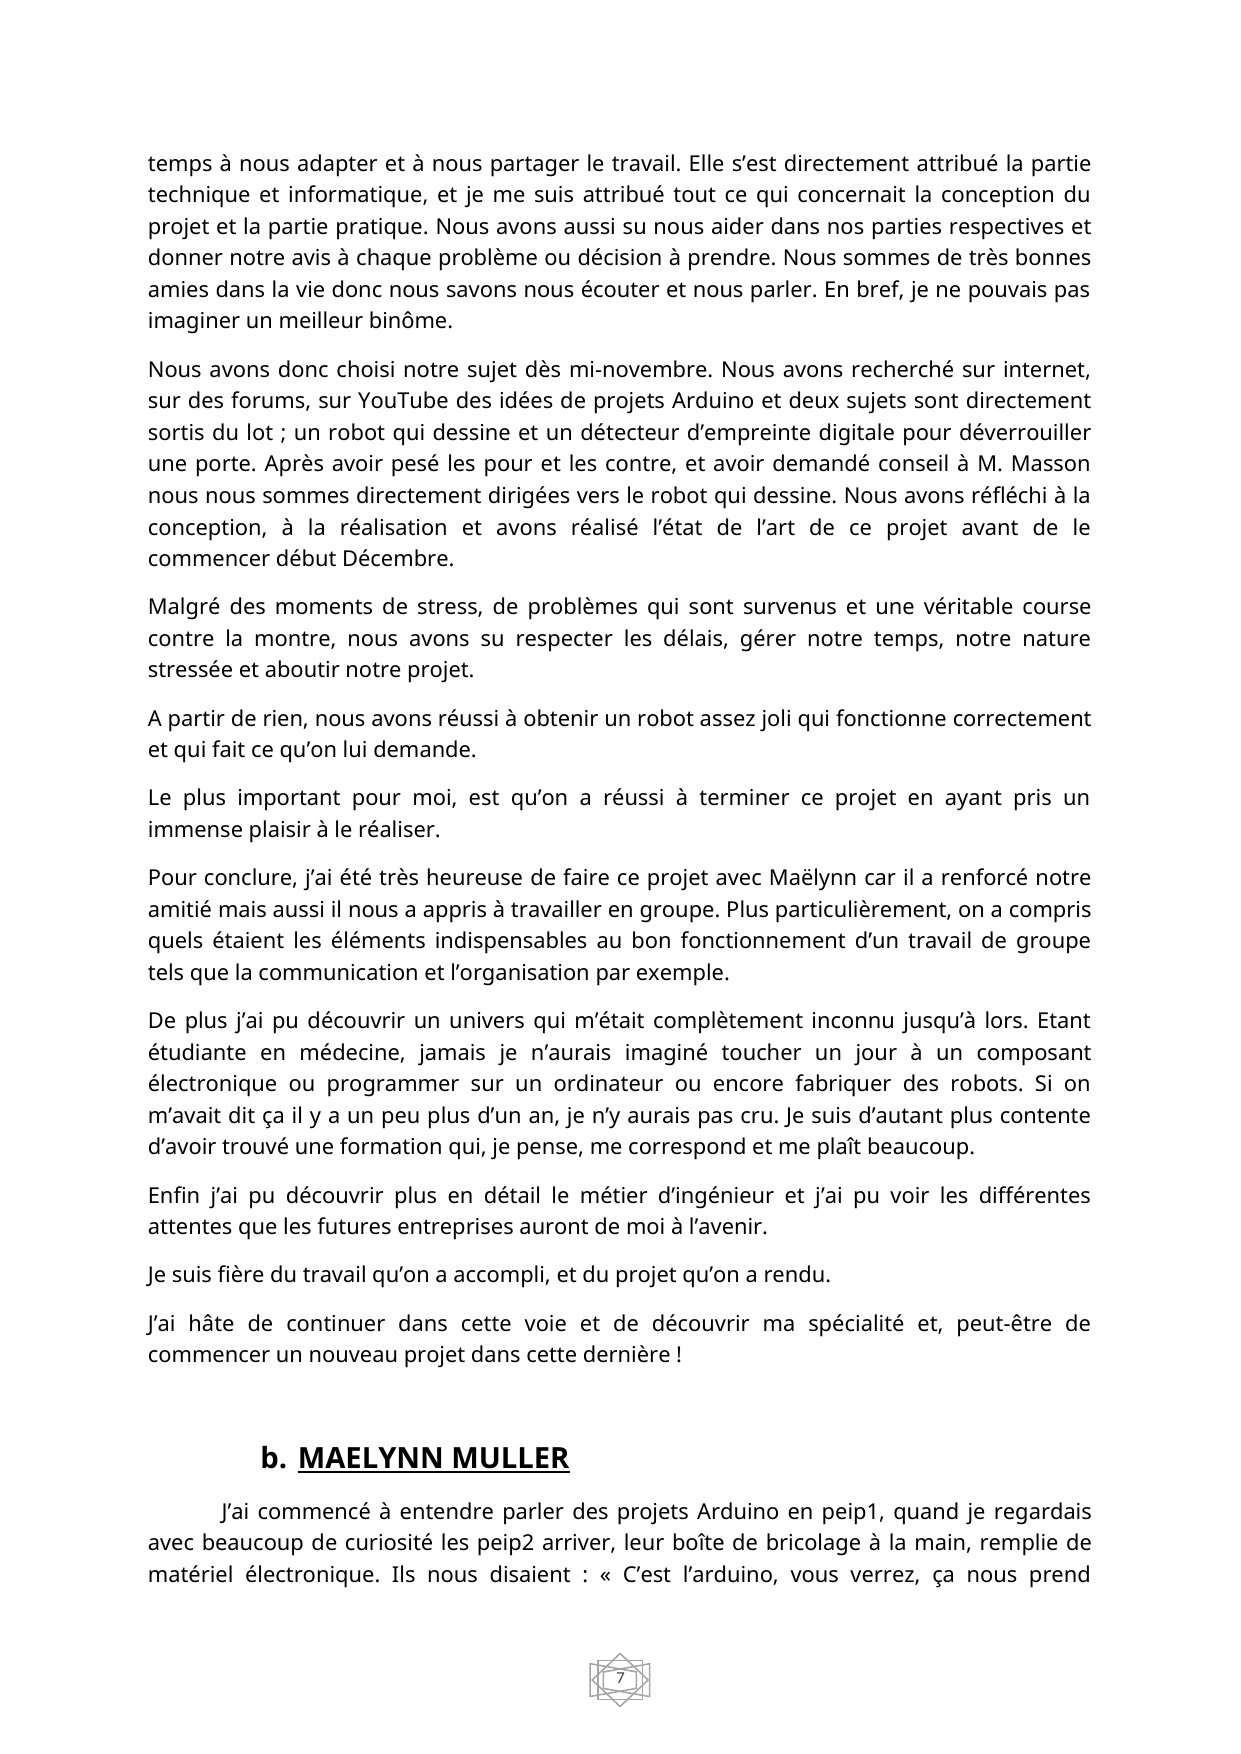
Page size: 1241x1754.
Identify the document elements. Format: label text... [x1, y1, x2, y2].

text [148, 1496, 1093, 1589]
text Enfin j’ai pu découvrir plus en détail le métier d’ingénieur et j’ai pu voir les différentes attentes que les futures entreprises auront de moi à l’avenir. [148, 1179, 1093, 1241]
text A partir de rien, nous avons réussi à obtenir un robot assez joli qui fonctionne correctement et qui fait ce qu’on lui demande. [148, 703, 1093, 764]
text Nous avons donc choisi notre sujet dès mi-novembre. Nous avons recherché sur internet, sur des forums, sur YouTube des idées de projets Arduino et deux sujets sont directement sortis du lot ; un robot qui dessine et un détecteur d’empreinte digitale pour déverrouiller une porte. Après avoir pesé les pour et les contre, et avoir demandé conseil à M. Masson nous nous sommes directement dirigées vers le robot qui dessine. Nous avons réfléchi à la conception, à la réalisation et avons réalisé l’état de l’art de ce projet avant de le commencer début Décembre. [148, 354, 1093, 573]
text Pour conclure, j’ai été très heureuse de faire ce projet avec Maëlynn car il a renforcé notre amitié mais aussi il nous a appris à travailler en groupe. Plus particulièrement, on a compris quels étaient les éléments indispensables au bon fonctionnement d’un travail de groupe tels que la communication et l’organisation par exemple. [148, 862, 1093, 987]
list MAELYNN MULLER [260, 1437, 1093, 1477]
text De plus j’ai pu découvrir un univers qui m’était complètement inconnu jusqu’à lors. Etant étudiante en médecine, jamais je n’aurais imaginé toucher un jour à un composant électronique ou programmer sur un ordinateur ou encore fabriquer des robots. Si on m’avait dit ça il y a un peu plus d’un an, je n’y aurais pas cru. Je suis d’autant plus contente d’avoir trouvé une formation qui, je pense, me correspond et me plaît beaucoup. [148, 1005, 1093, 1161]
text Malgré des moments de stress, de problèmes qui sont survenus et une véritable course contre la montre, nous avons su respecter les délais, gérer notre temps, notre nature stressée et aboutir notre projet. [148, 591, 1093, 684]
text Je suis fière du travail qu’on a accompli, et du projet qu’on a rendu. [148, 1259, 1093, 1289]
text Le plus important pour moi, est qu’on a réussi à terminer ce projet en ayant pris un immense plaisir à le réaliser. [148, 782, 1093, 844]
text J’ai hâte de continuer dans cette voie et de découvrir ma spécialité et, peut-être de commencer un nouveau projet dans cette dernière ! [148, 1308, 1093, 1369]
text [148, 148, 1093, 335]
